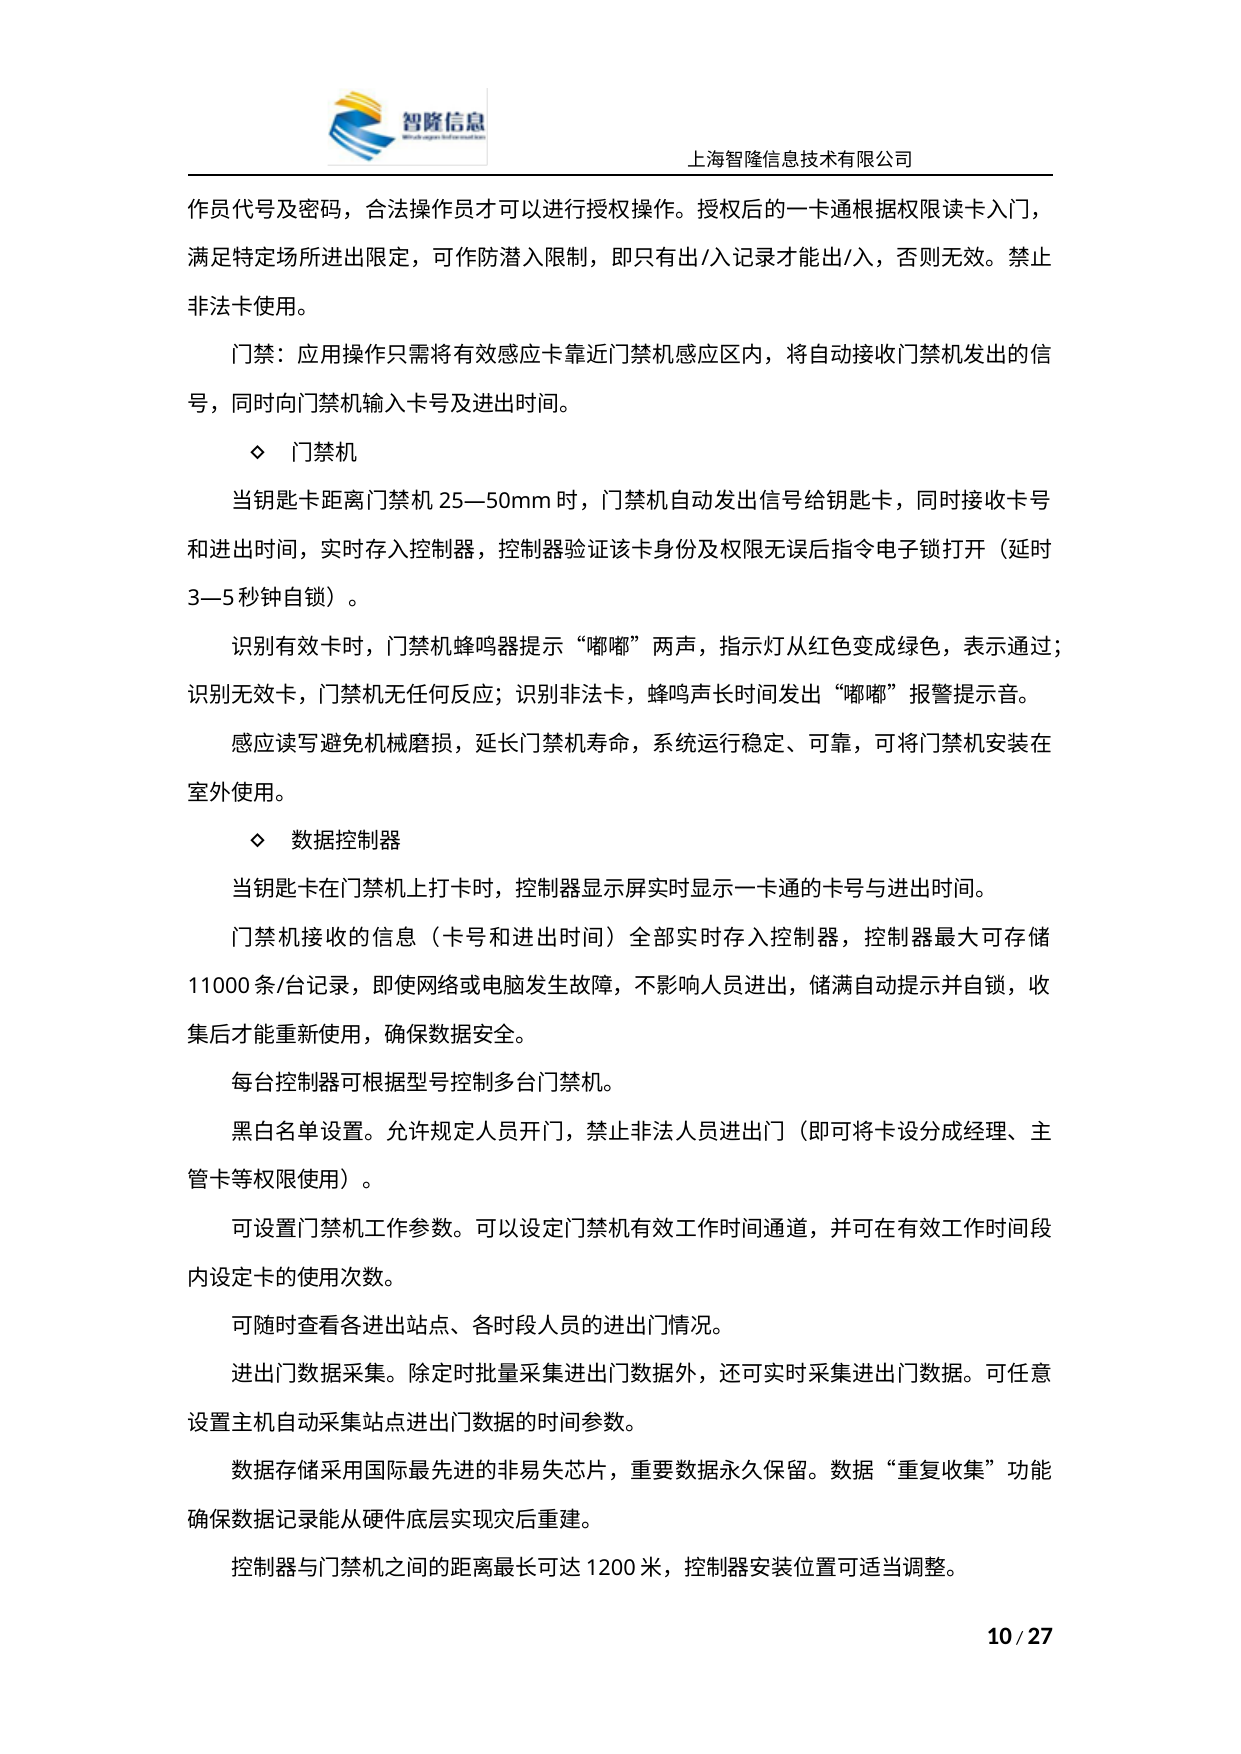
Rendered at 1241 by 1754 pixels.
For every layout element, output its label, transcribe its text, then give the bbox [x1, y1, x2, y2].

text 门禁机接收的信息（卡号和进出时间）全部实时存入控制器，控制器最大可存储11000条/台记录，即使网络或电脑发生故障，不影响人员进出，储满自动提示并自锁，收集后才能重新使用，确保数据安全。 [187, 919, 1053, 1049]
text 进出门数据采集。除定时批量采集进出门数据外，还可实时采集进出门数据。可任意设置主机自动采集站点进出门数据的时间参数。 [187, 1356, 1053, 1437]
text 控制器与门禁机之间的距离最长可达1200米，控制器安装位置可适当调整。 [187, 1550, 1053, 1582]
text 门禁：应用操作只需将有效感应卡靠近门禁机感应区内，将自动接收门禁机发出的信号，同时向门禁机输入卡号及进出时间。 [187, 337, 1053, 418]
text 识别有效卡时，门禁机蜂鸣器提示“嘟嘟”两声，指示灯从红色变成绿色，表示通过；识别无效卡，门禁机无任何反应；识别非法卡，蜂鸣声长时间发出“嘟嘟”报警提示音。 [187, 628, 1053, 709]
text 当钥匙卡距离门禁机25—50mm时，门禁机自动发出信号给钥匙卡，同时接收卡号和进出时间，实时存入控制器，控制器验证该卡身份及权限无误后指令电子锁打开（延时3—5秒钟自锁）。 [187, 482, 1053, 612]
text 黑白名单设置。允许规定人员开门，禁止非法人员进出门（即可将卡设分成经理、主管卡等权限使用）。 [187, 1113, 1053, 1194]
text 一卡通通过门禁系统管理中心或授权点授权才可成为钥匙卡。操作软件时需要验证操作员代号及密码，合法操作员才可以进行授权操作。授权后的一卡通根据权限读卡入门，满足特定场所进出限定，可作防潜入限制，即只有出/入记录才能出/入，否则无效。禁止非法卡使用。 [187, 191, 1053, 321]
text 可设置门禁机工作参数。可以设定门禁机有效工作时间通道，并可在有效工作时间段内设定卡的使用次数。 [187, 1210, 1053, 1292]
text 可随时查看各进出站点、各时段人员的进出门情况。 [187, 1307, 1053, 1340]
text 数据存储采用国际最先进的非易失芯片，重要数据永久保留。数据“重复收集”功能确保数据记录能从硬件底层实现灾后重建。 [187, 1453, 1053, 1534]
list 门禁机 [248, 434, 1053, 467]
text 每台控制器可根据型号控制多台门禁机。 [187, 1065, 1053, 1097]
text 感应读写避免机械磨损，延长门禁机寿命，系统运行稳定、可靠，可将门禁机安装在室外使用。 [187, 725, 1053, 807]
text 当钥匙卡在门禁机上打卡时，控制器显示屏实时显示一卡通的卡号与进出时间。 [187, 871, 1053, 903]
list 数据控制器 [248, 822, 1053, 855]
picture [327, 88, 489, 167]
